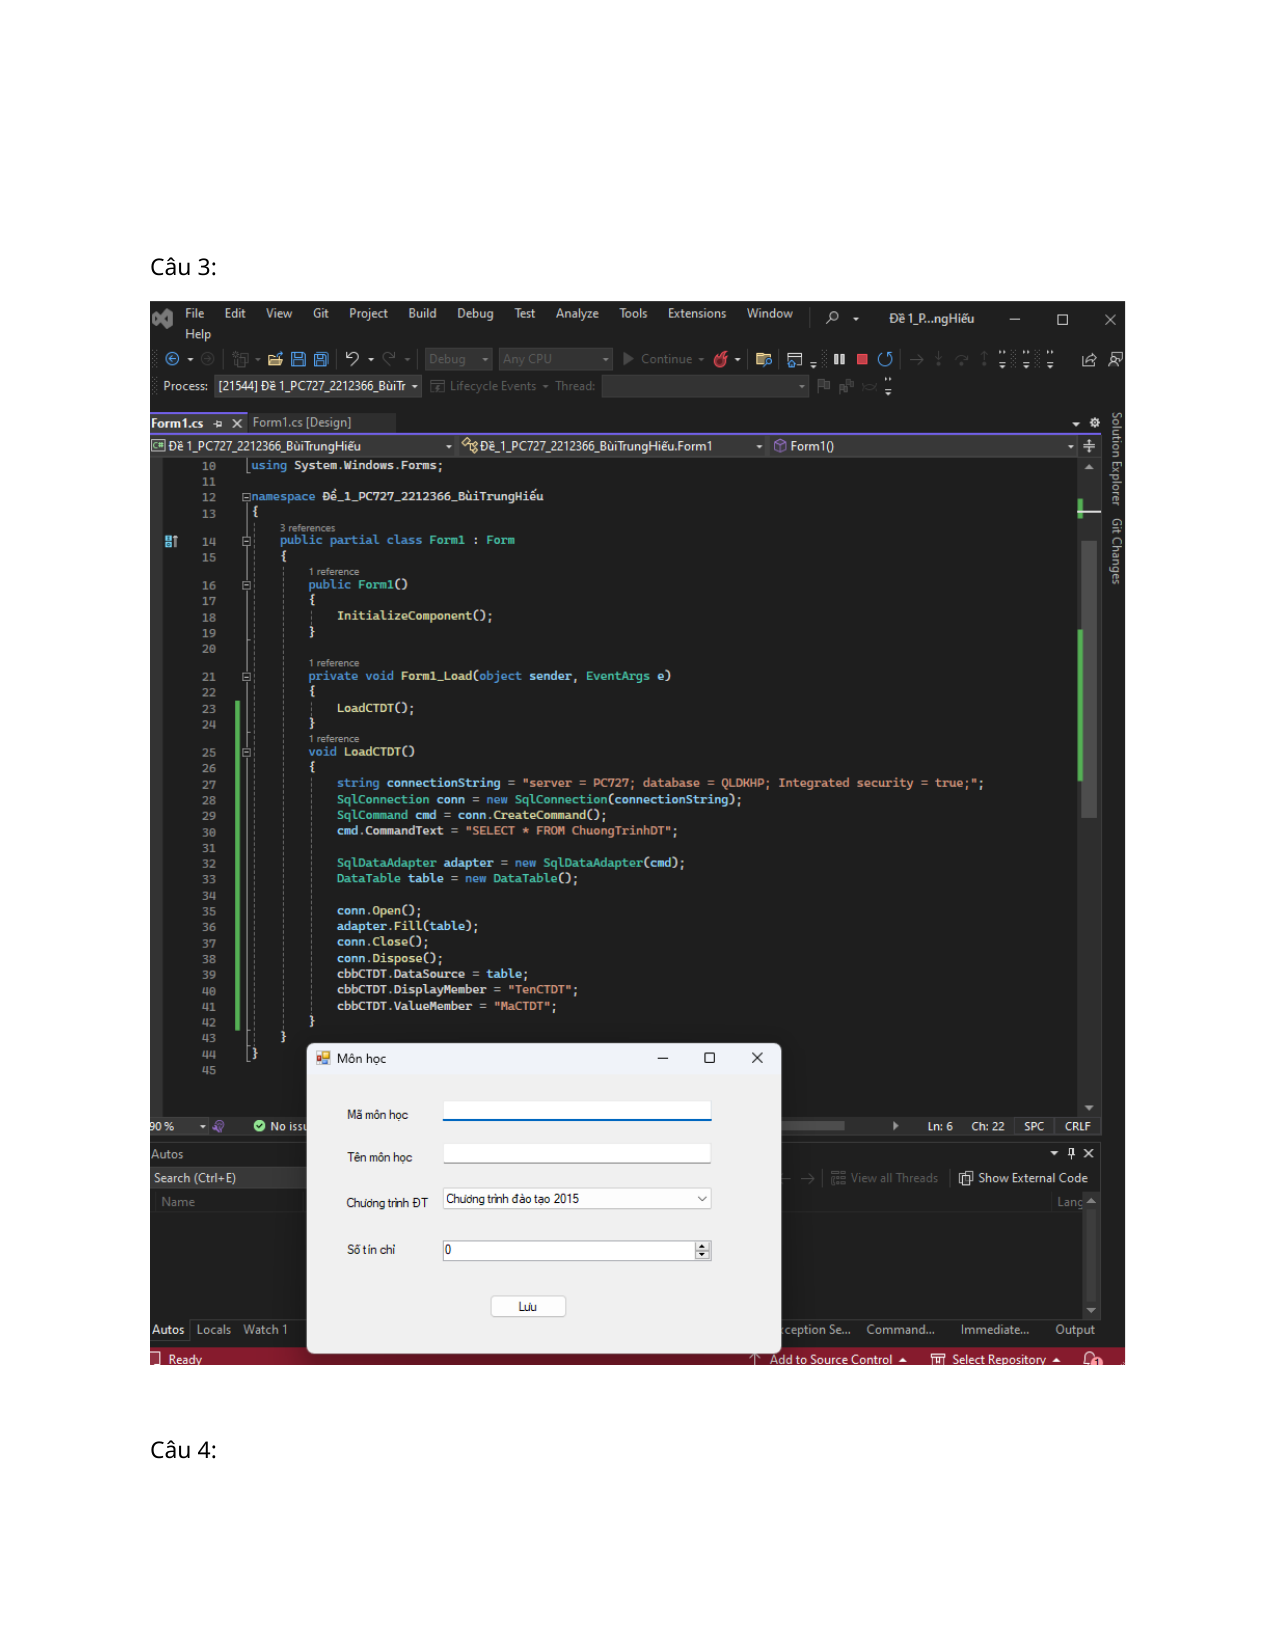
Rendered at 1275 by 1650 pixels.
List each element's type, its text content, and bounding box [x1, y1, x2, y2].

picture [150, 301, 1125, 1365]
text Câu 4: [150, 1434, 1125, 1465]
text Câu 3: [150, 251, 1125, 282]
